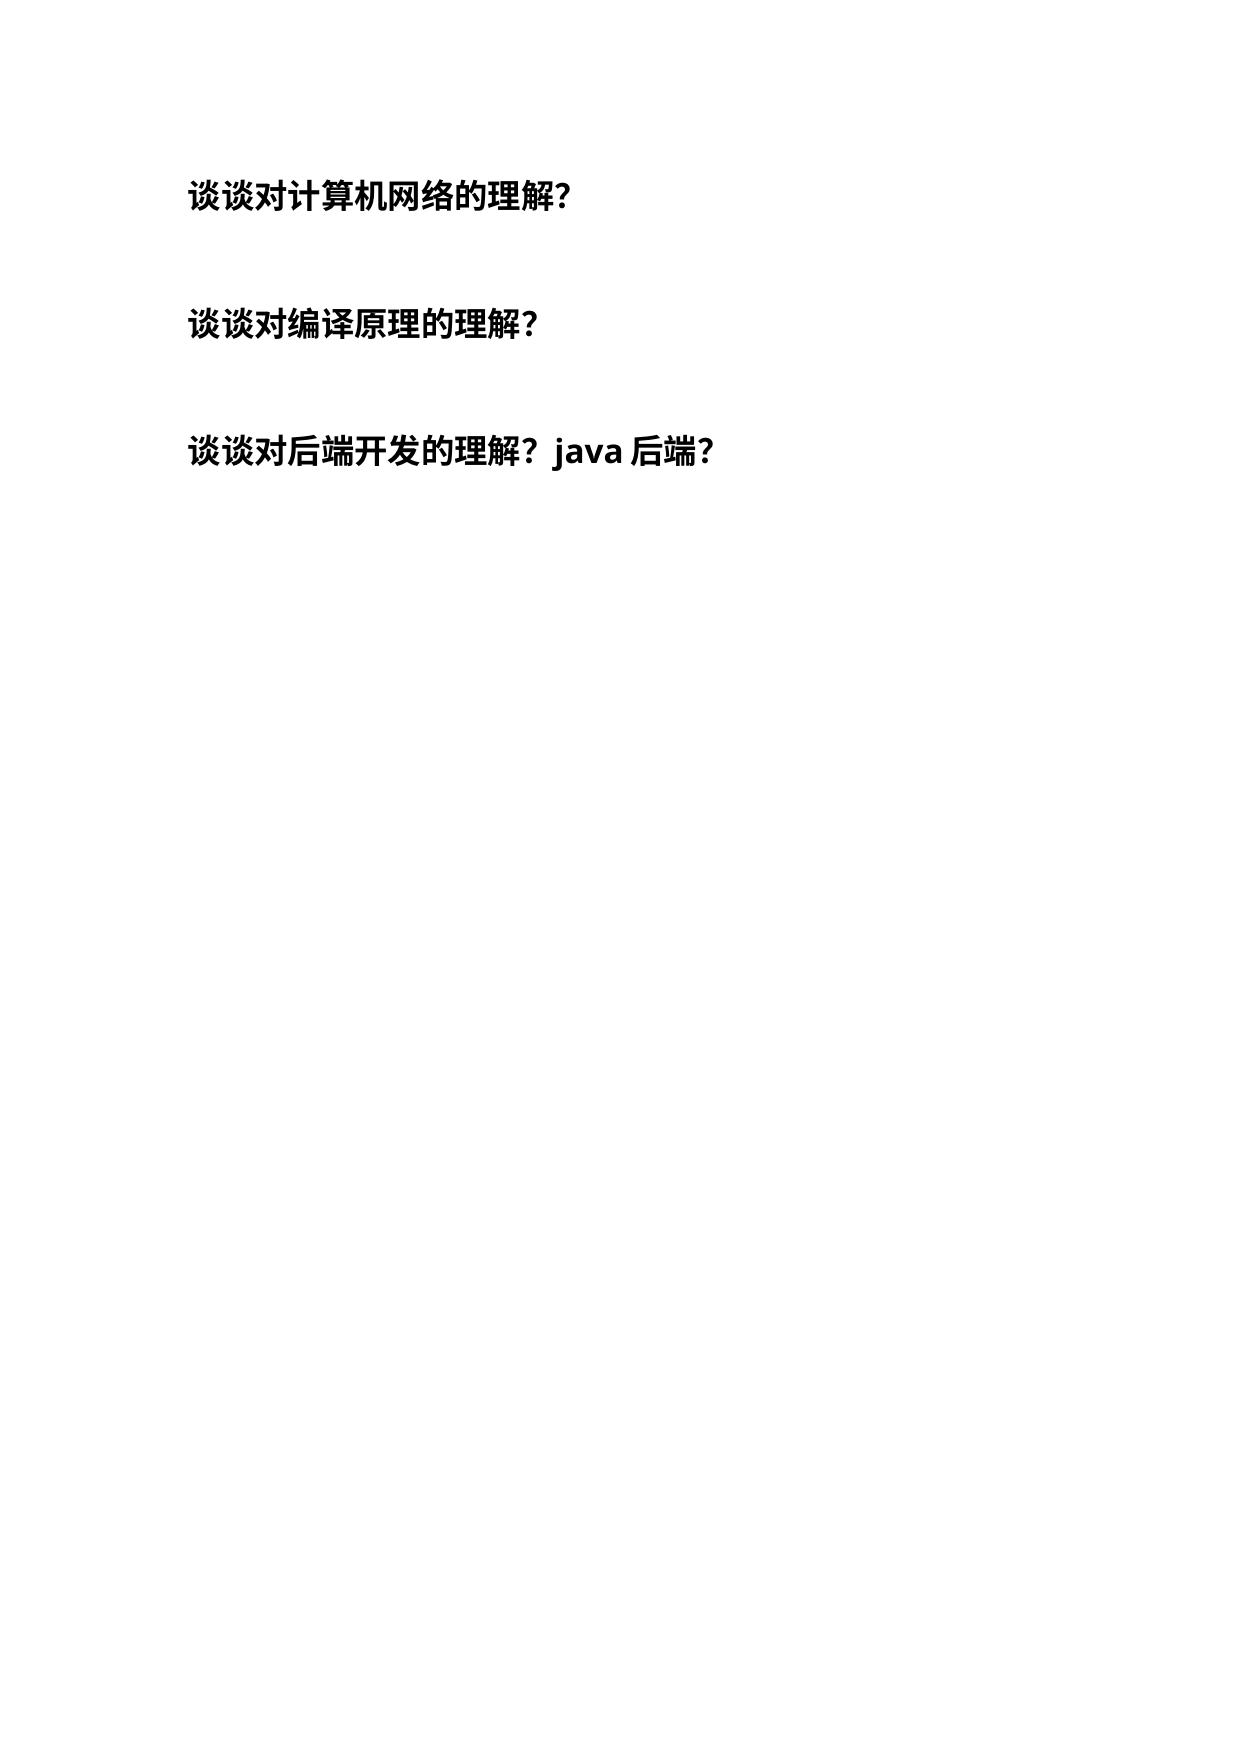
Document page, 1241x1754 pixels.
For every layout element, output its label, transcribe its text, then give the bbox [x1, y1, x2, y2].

subtitle 谈谈对计算机网络的理解？ [187, 162, 1053, 227]
subtitle 谈谈对编译原理的理解？ [187, 289, 1053, 354]
subtitle 谈谈对后端开发的理解？java后端？ [187, 416, 1053, 481]
